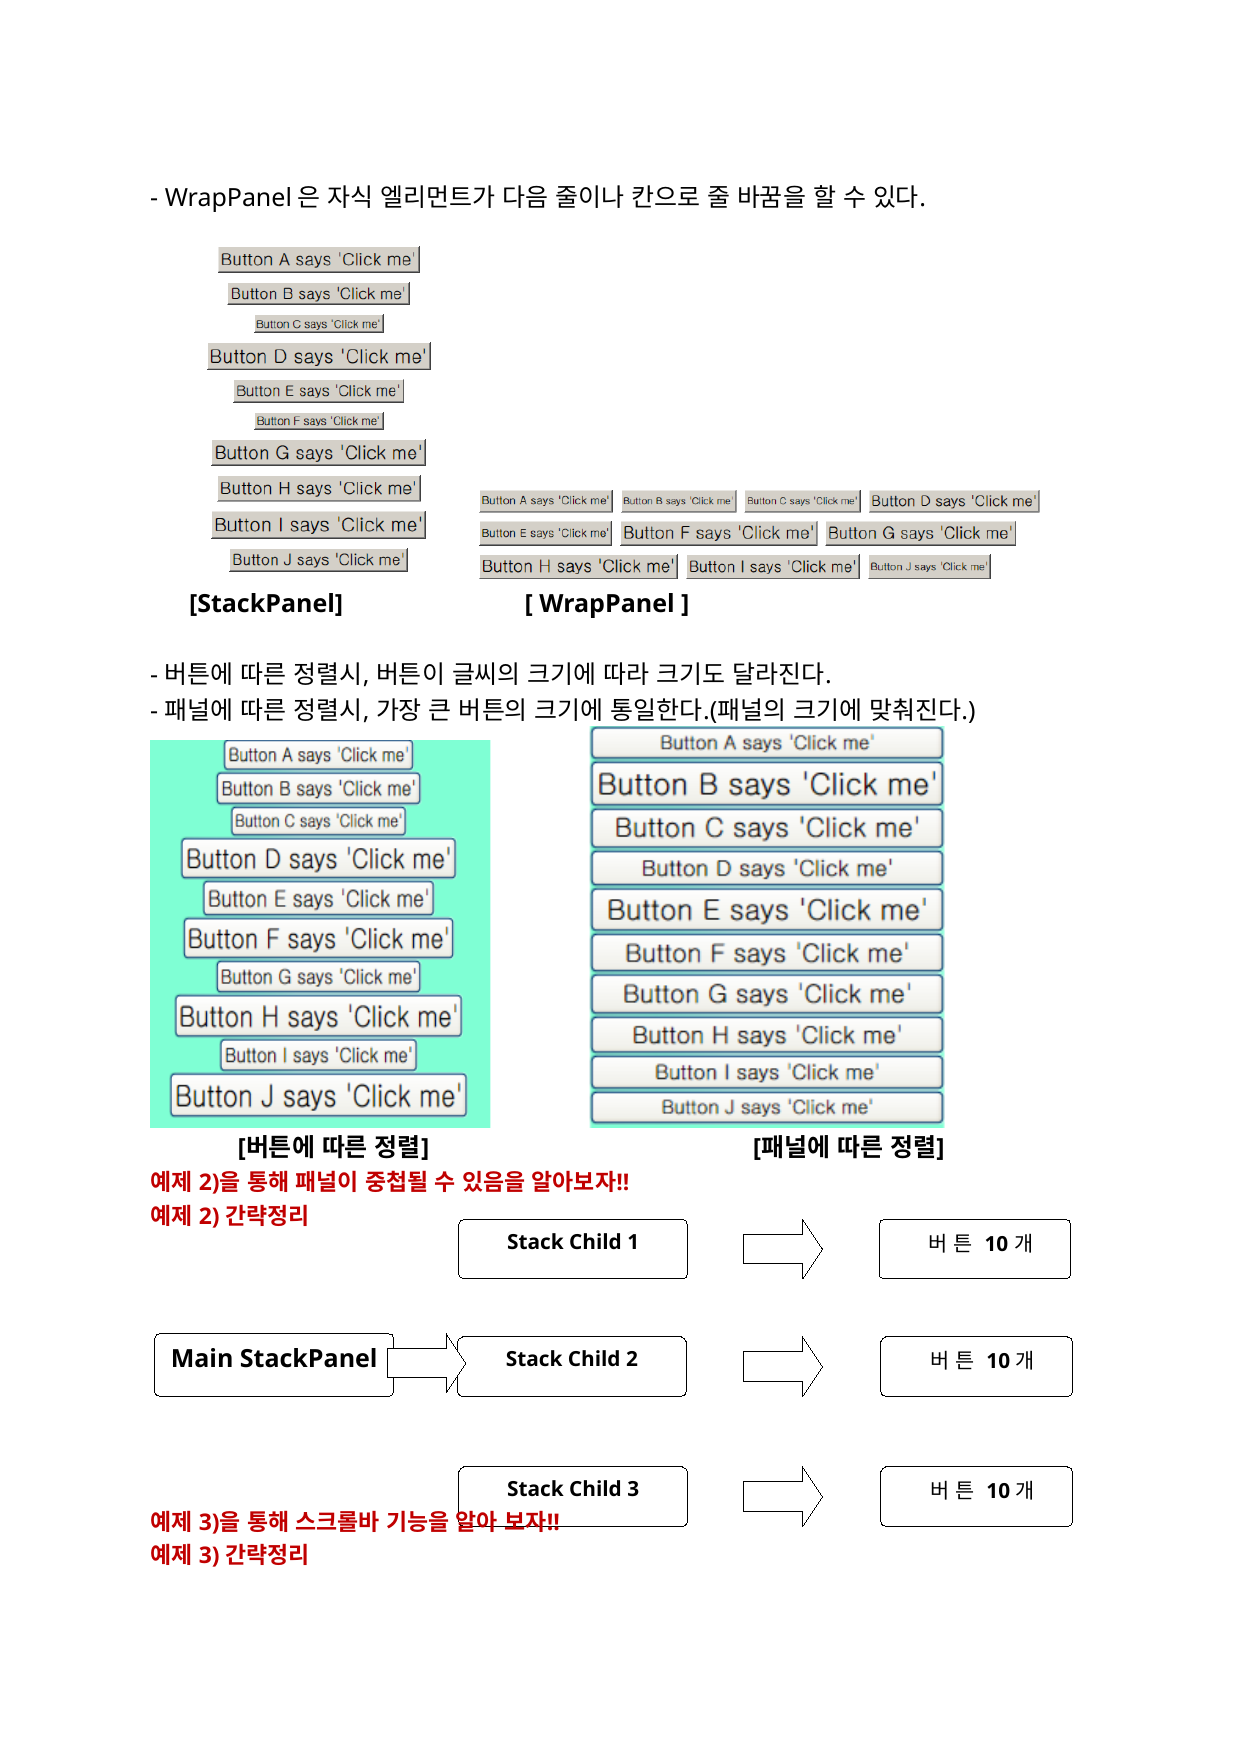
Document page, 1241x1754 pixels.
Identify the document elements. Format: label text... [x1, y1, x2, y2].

picture [150, 740, 491, 1128]
text - WrapPanel은 자식 엘리먼트가 다음 줄이나 칸으로 줄 바꿈을 할 수 있다. [150, 177, 1090, 213]
picture [587, 726, 948, 1128]
text 예제 2) 간략정리 [150, 1197, 1090, 1231]
text - 버튼에 따른 정렬시, 버튼이 글씨의 크기에 따라 크기도 달라진다. [150, 654, 1090, 691]
text [StackPanel] [ WrapPanel ] [150, 586, 1090, 620]
text 예제 3) 간략정리 [150, 1537, 1090, 1570]
text 예제 3)을 통해 스크롤바 기능을 알아 보자!! [150, 1503, 1090, 1537]
text - 패널에 따른 정렬시, 가장 큰 버튼의 크기에 통일한다.(패널의 크기에 맞춰진다.) [150, 691, 1090, 727]
picture [473, 482, 1044, 587]
text 예제 2)을 통해 패널이 중첩될 수 있음을 알아보자!! [150, 1164, 1090, 1197]
text [버튼에 따른 정렬] [패널에 따른 정렬] [150, 1128, 1090, 1164]
picture [200, 236, 441, 587]
